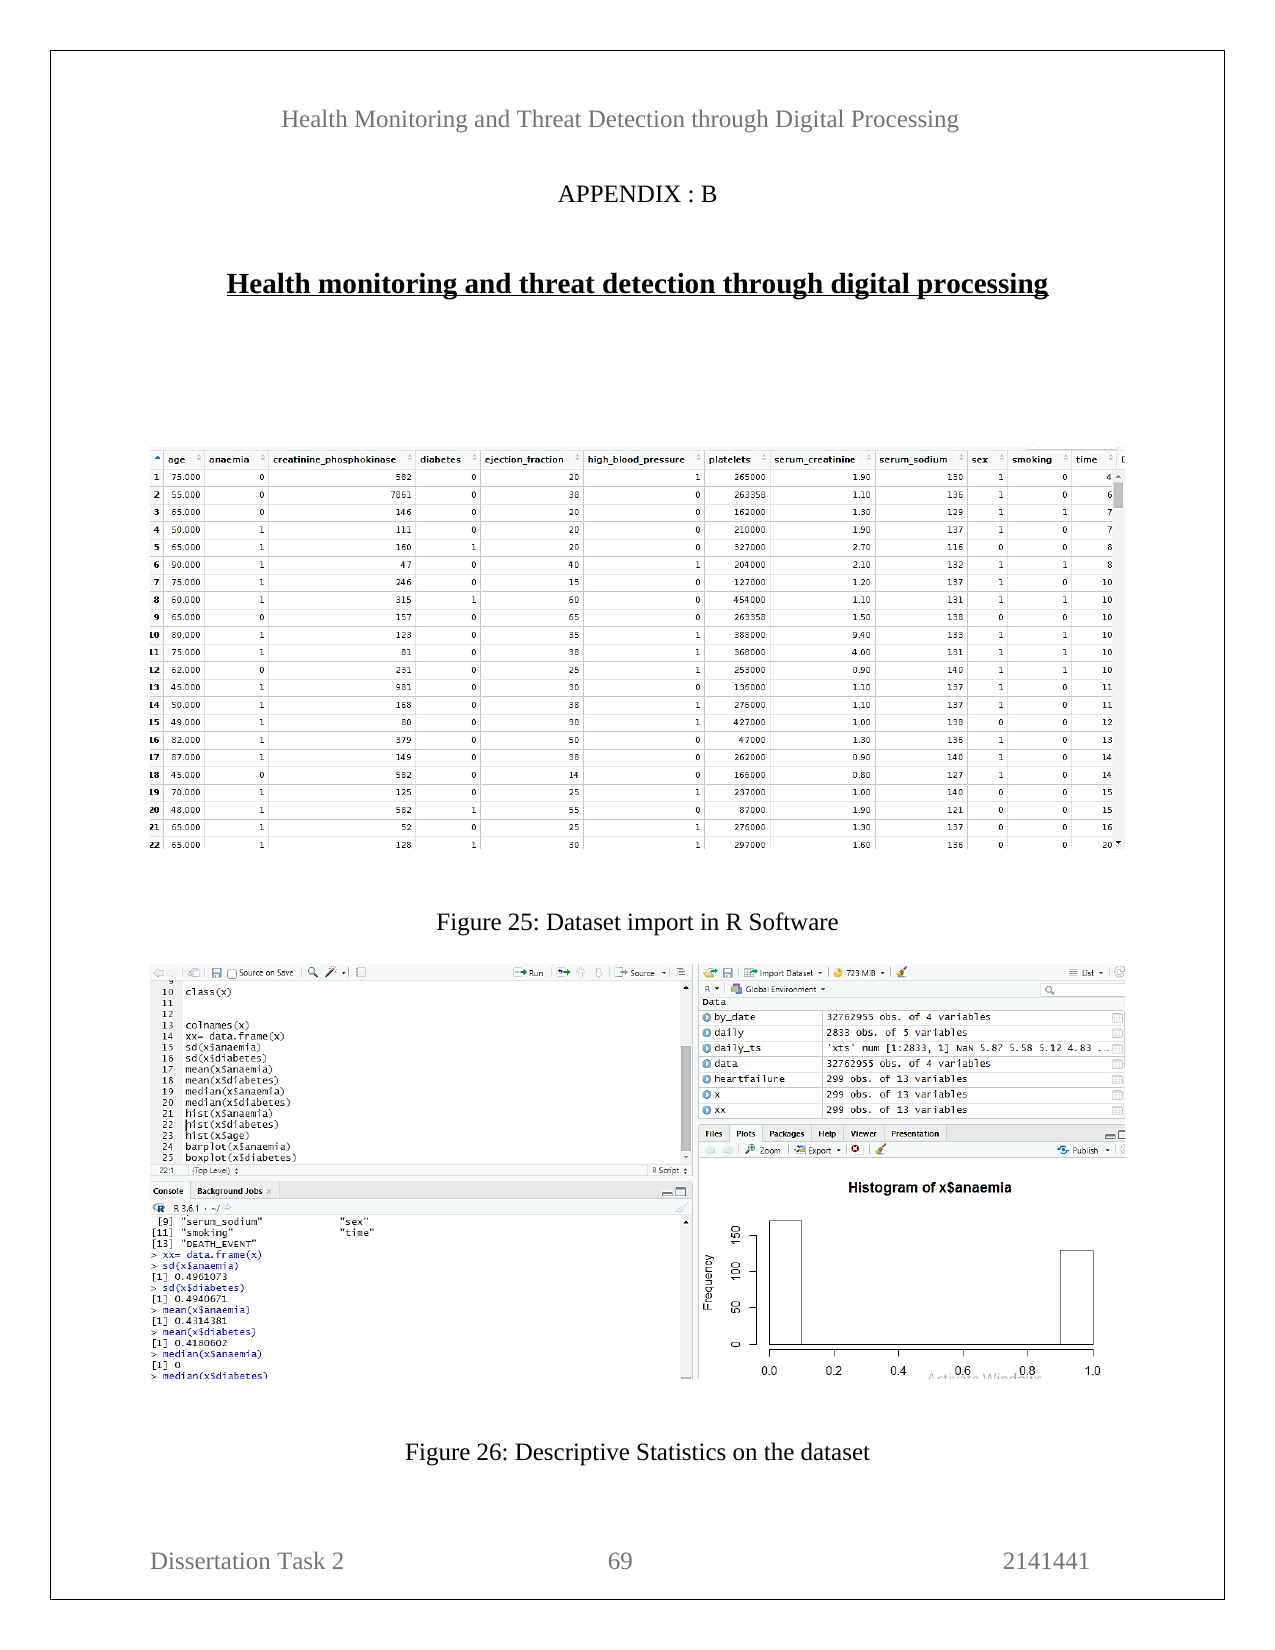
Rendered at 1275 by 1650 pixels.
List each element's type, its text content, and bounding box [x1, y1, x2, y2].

text APPENDIX : B [150, 179, 1125, 208]
picture [150, 964, 1125, 1379]
text Figure 25: Dataset import in R Software [150, 907, 1125, 936]
picture [150, 447, 1125, 849]
text Health monitoring and threat detection through digital processing [150, 266, 1125, 299]
text Figure 26: Descriptive Statistics on the dataset [150, 1437, 1125, 1465]
